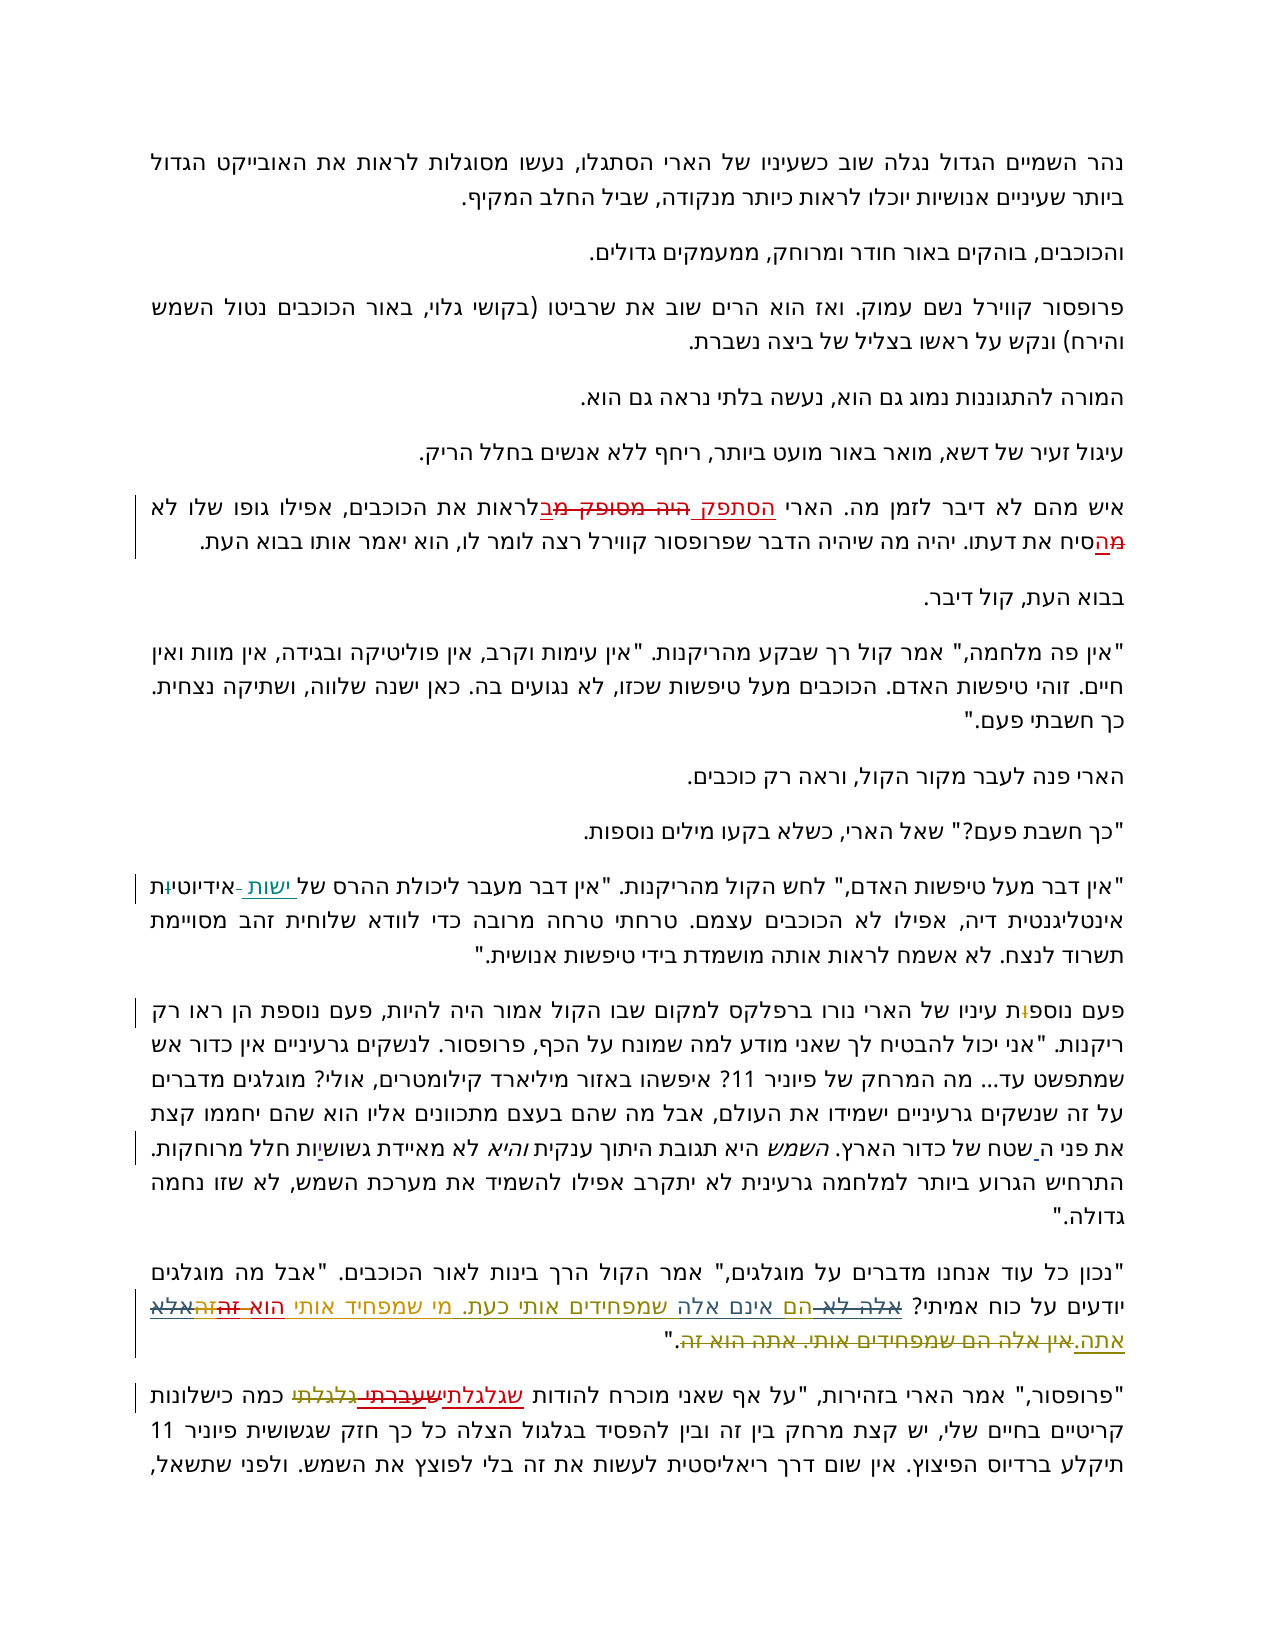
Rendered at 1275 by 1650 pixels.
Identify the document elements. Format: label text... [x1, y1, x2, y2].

text פרופסור קווירל נשם עמוק. ואז הוא הרים שוב את שרביטו (בקושי גלוי, באור הכוכבים נטול השמש והירח) ונקש על ראשו בצליל של ביצה נשברת. [150, 295, 1125, 359]
text והכוכבים, בוהקים באור חודר ומרוחק, ממעמקים גדולים. [150, 239, 1125, 269]
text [150, 1383, 1125, 1482]
text "אין דבר מעל טיפשות האדם," לחש הקול מהריקנות. "אין דבר מעבר ליכולת ההרס שלאידיוטית אינטליגנטית דיה, אפילו לא הכוכבים עצמם. טרחתי טרחה מרובה כדי לוודא שלוחית זהב מסויימת תשרוד לנצח. לא אשמח לראות אותה מושמדת בידי טיפשות אנושית." [150, 874, 1125, 973]
text הארי פנה לעבר מקור הקול, וראה רק כוכבים. [150, 763, 1125, 793]
text המורה להתגוננות נמוג גם הוא, נעשה בלתי נראה גם הוא. [150, 384, 1125, 414]
text "אין פה מלחמה," אמר קול רך שבקע מהריקנות. "אין עימות וקרב, אין פוליטיקה ובגידה, אין מוות ואין חיים. זוהי טיפשות האדם. הכוכבים מעל טיפשות שכזו, לא נגועים בה. כאן ישנה שלווה, ושתיקה נצחית. כך חשבתי פעם." [150, 639, 1125, 738]
text "נכון כל עוד אנחנו מדברים על מוגלגים," אמר הקול הרך בינות לאור הכוכבים. "אבל מה מוגלגים יודעים על כוח אמיתי? ." [150, 1259, 1125, 1358]
text נהר השמיים הגדול נגלה שוב כשעיניו של הארי הסתגלו, נעשו מסוגלות לראות את האובייקט הגדול ביותר שעיניים אנושיות יוכלו לראות כיותר מנקודה, שביל החלב המקיף. [150, 150, 1125, 214]
text איש מהם לא דיבר לזמן מה. הארי לראות את הכוכבים, אפילו גופו שלו לא סיח את דעתו. יהיה מה שיהיה הדבר שפרופסור קווירל רצה לומר לו, הוא יאמר אותו בבוא העת. [150, 495, 1125, 559]
text בבוא העת, קול דיבר. [150, 584, 1125, 614]
text "כך חשבת פעם?" שאל הארי, כשלא בקעו מילים נוספות. [150, 819, 1125, 849]
text פעם נוספת עיניו של הארי נורו ברפלקס למקום שבו הקול אמור היה להיות, פעם נוספת הן ראו רק ריקנות. "אני יכול להבטיח לך שאני מודע למה שמונח על הכף, פרופסור. לנשקים גרעיניים אין כדור אש שמתפשט עד… מה המרחק של פיוניר 11? איפשהו באזור מיליארד קילומטרים, אולי? מוגלגים מדברים על זה שנשקים גרעיניים ישמידו את העולם, אבל מה שהם בעצם מתכוונים אליו הוא שהם יחממו קצת את פני השטח של כדור הארץ. השמש היא תגובת היתוך ענקית והיא לא מאיידת גשושות חלל מרוחקות. התרחיש הגרוע ביותר למלחמה גרעינית לא יתקרב אפילו להשמיד את מערכת השמש, לא שזו נחמה גדולה." [150, 998, 1125, 1234]
text עיגול זעיר של דשא, מואר באור מועט ביותר, ריחף ללא אנשים בחלל הריק. [150, 439, 1125, 469]
